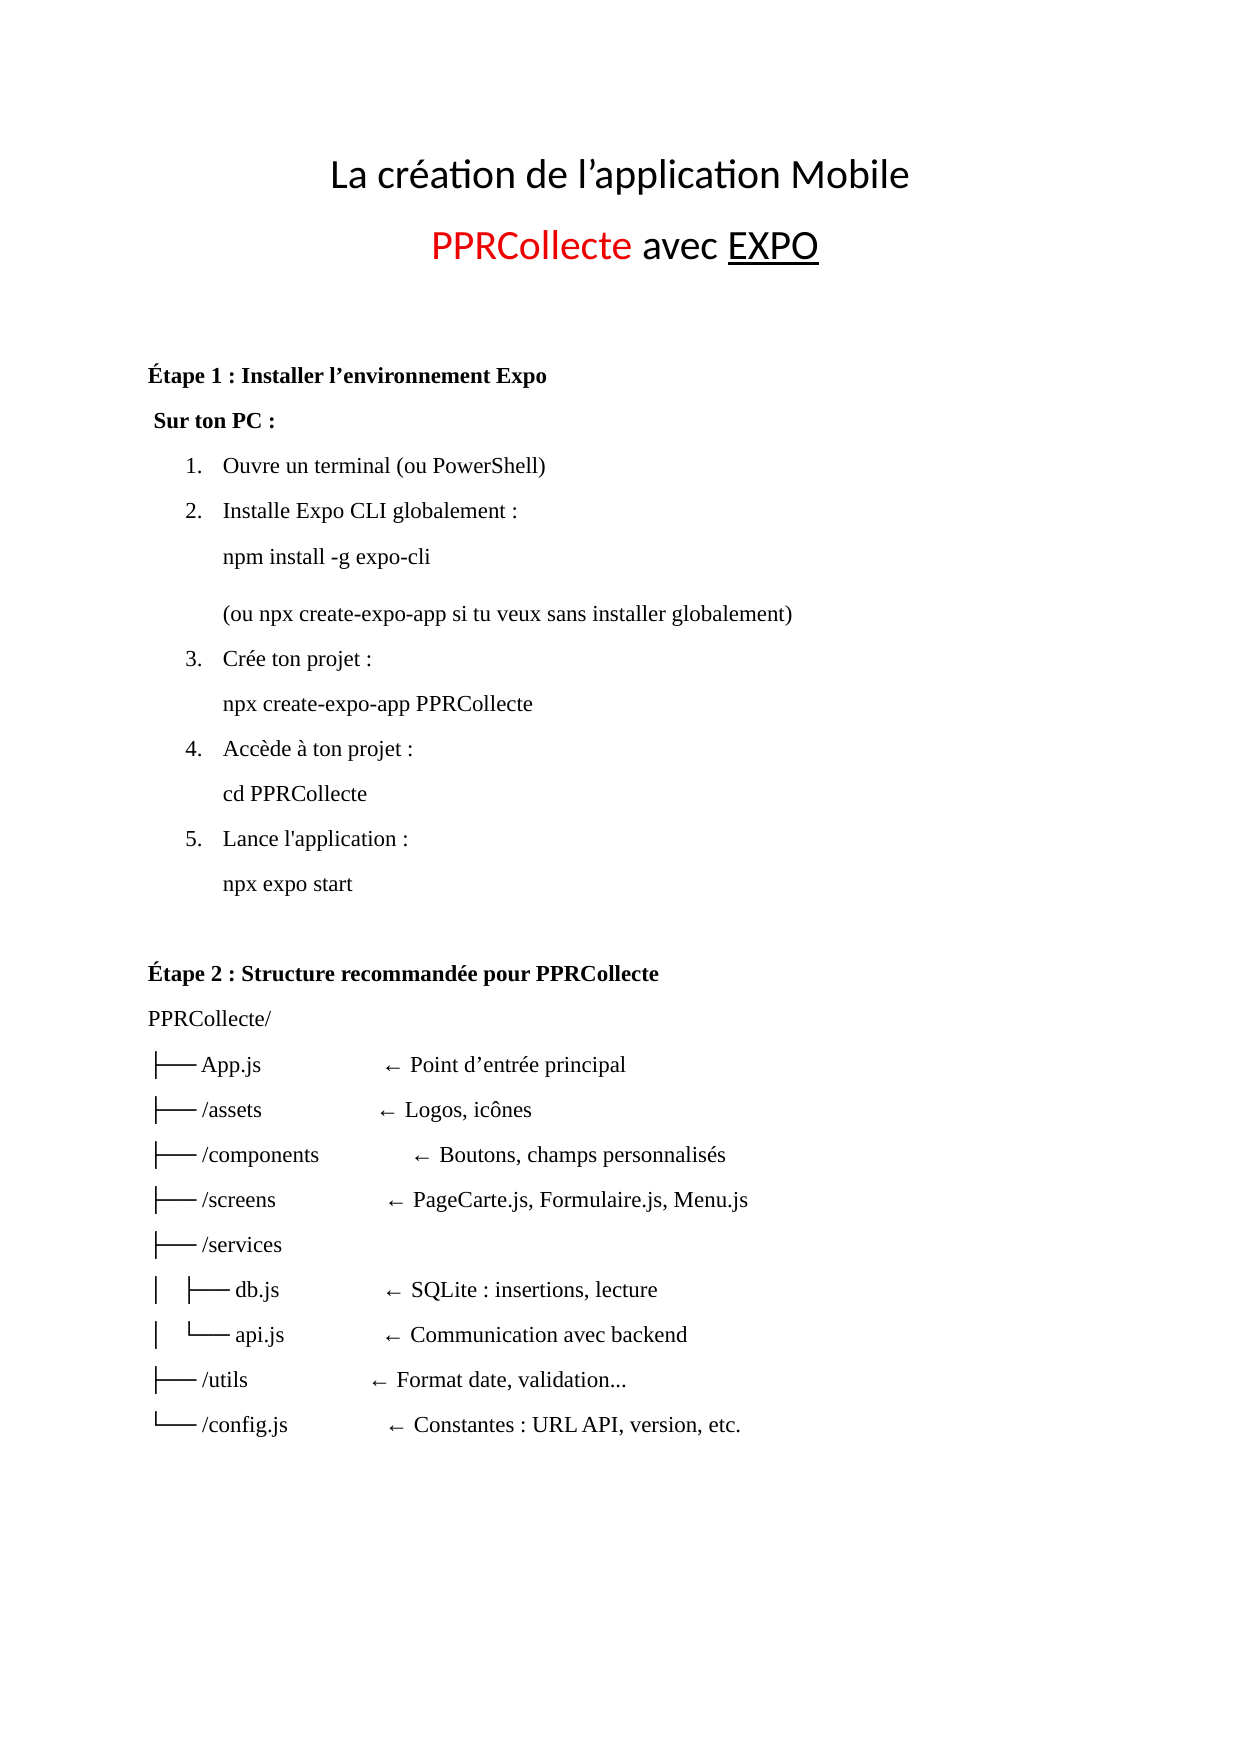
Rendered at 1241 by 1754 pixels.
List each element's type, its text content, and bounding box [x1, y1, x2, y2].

text npx expo start [223, 870, 1093, 897]
text │ └── api.js ← Communication avec backend [156, 1321, 1093, 1348]
list Crée ton projet : [185, 645, 1093, 671]
list Lance l'application : [185, 825, 1093, 851]
text ├── /assets ← Logos, icônes [156, 1096, 1093, 1122]
text └── /config.js ← Constantes : URL API, version, etc. [148, 1411, 1093, 1438]
text ├── App.js ← Point d’entrée principal [156, 1051, 1093, 1077]
text ├── /screens ← PageCarte.js, Formulaire.js, Menu.js [156, 1186, 1093, 1212]
text PPRCollecte/ [148, 1006, 1093, 1032]
text ├── /services [156, 1231, 1093, 1257]
text │ ├── db.js ← SQLite : insertions, lecture [190, 1276, 1093, 1302]
text ├── /components ← Boutons, champs personnalisés [156, 1141, 1093, 1167]
text npx create-expo-app PPRCollecte [223, 690, 1093, 716]
text PPRCollecte avec EXPO [148, 219, 1093, 270]
list Ouvre un terminal (ou PowerShell) [185, 452, 1093, 479]
list (ou npx create-expo-app si tu veux sans installer globalement) [223, 599, 1093, 626]
list npm install -g expo-cli [223, 543, 1093, 569]
text Sur ton PC : [148, 407, 1093, 434]
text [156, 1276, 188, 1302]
text Étape 1 : Installer l’environnement Expo [148, 362, 1093, 389]
text La création de l’application Mobile [148, 148, 1093, 198]
text Étape 2 : Structure recommandée pour PPRCollecte [148, 960, 1093, 987]
list Accède à ton projet : [185, 735, 1093, 761]
list Installe Expo CLI globalement : [185, 498, 1093, 524]
text cd PPRCollecte [223, 780, 1093, 806]
text ├── /utils ← Format date, validation... [156, 1366, 1093, 1393]
